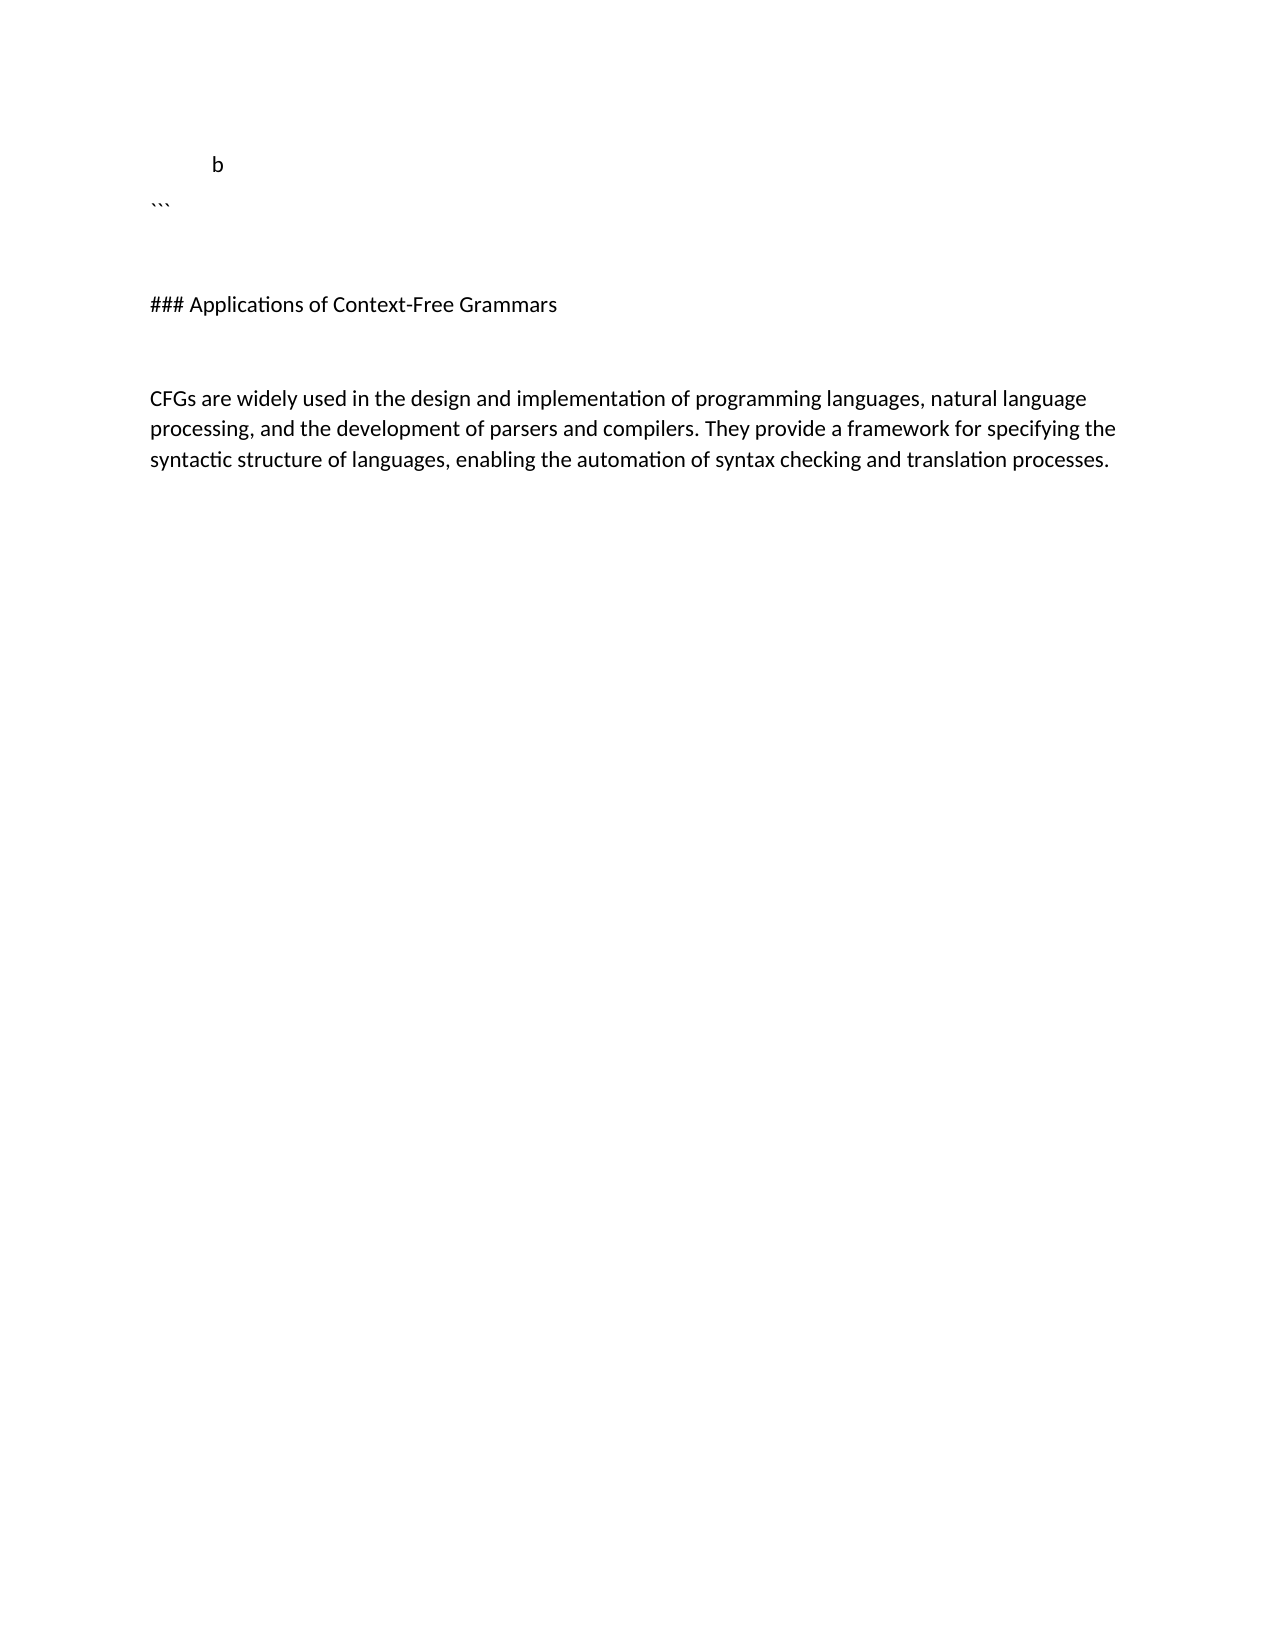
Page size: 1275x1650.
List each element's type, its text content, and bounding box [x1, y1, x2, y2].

text CFGs are widely used in the design and implementation of programming languages, natural language processing, and the development of parsers and compilers. They provide a framework for specifying the syntactic structure of languages, enabling the automation of syntax checking and translation processes. [150, 384, 1125, 473]
text ``` [150, 197, 1125, 225]
text ### Applications of Context-Free Grammars [150, 291, 1125, 319]
text b [150, 150, 1125, 178]
